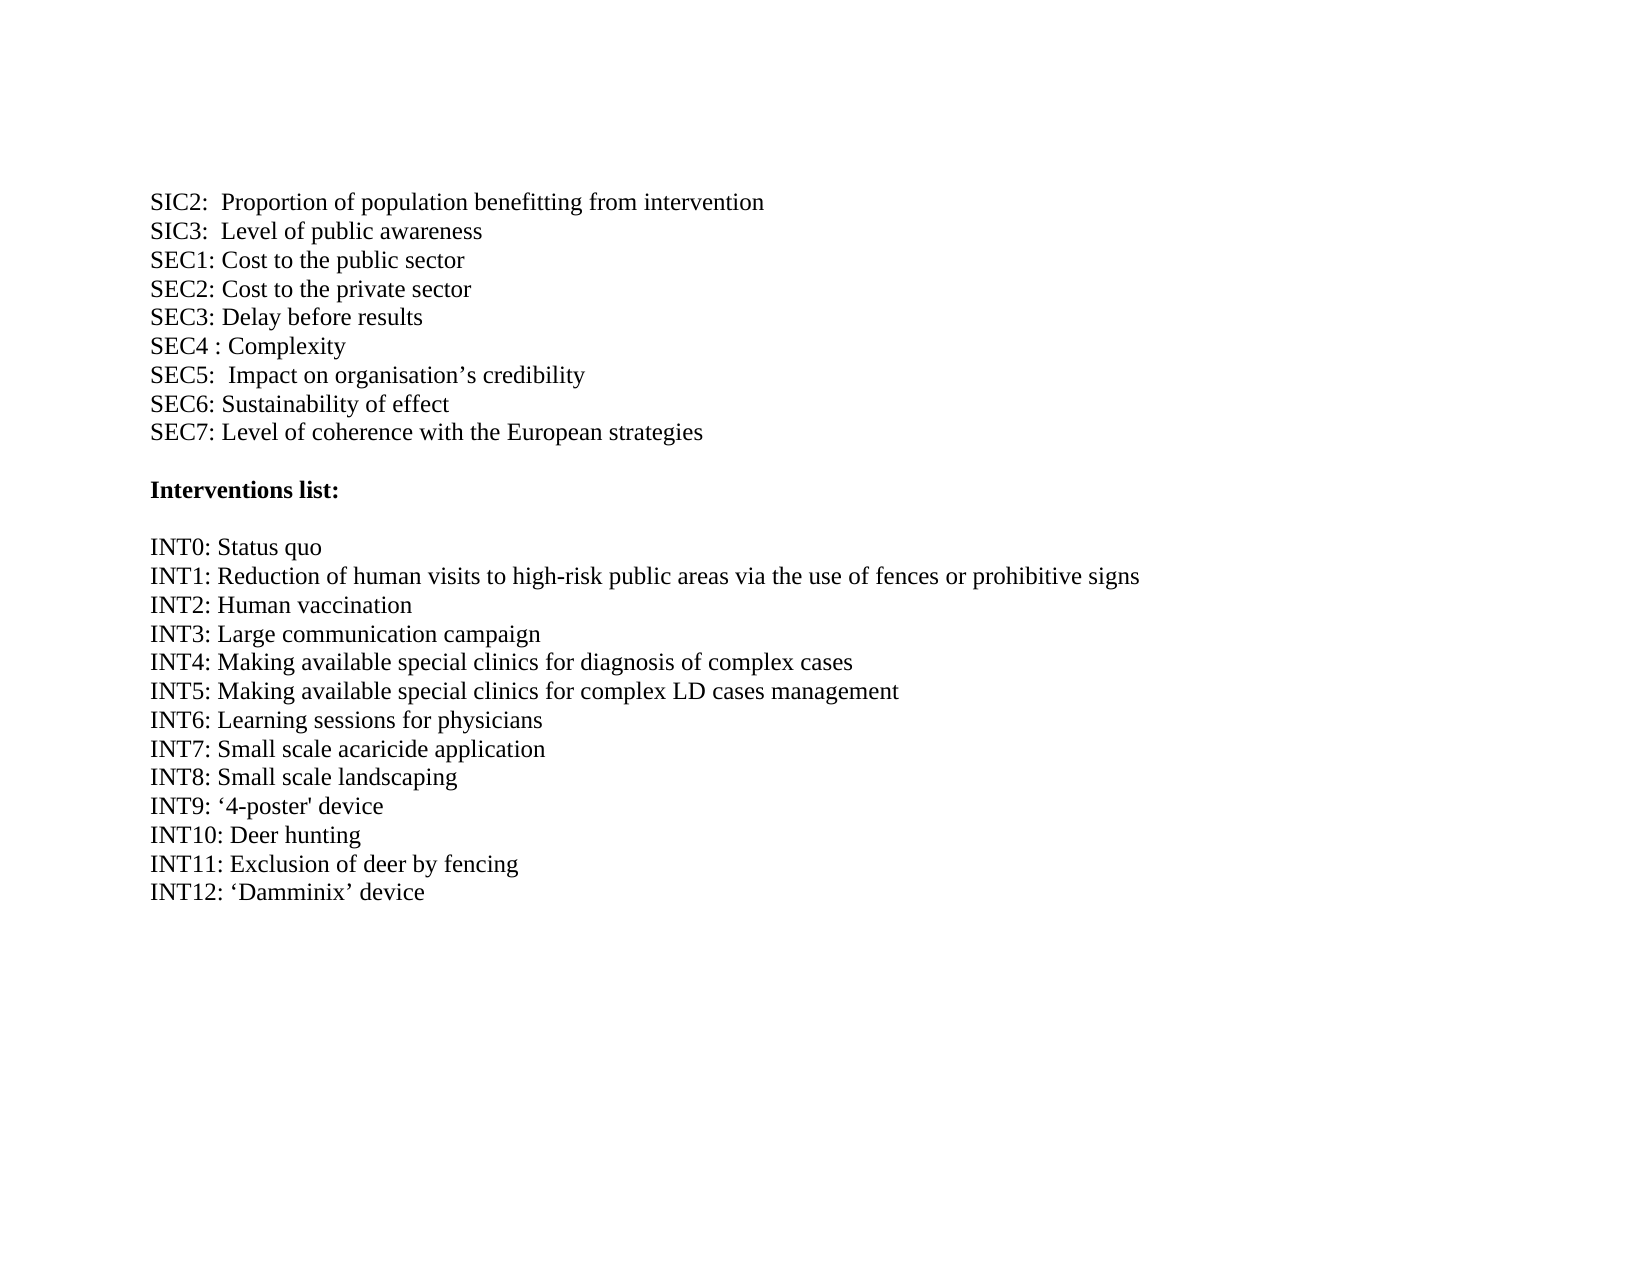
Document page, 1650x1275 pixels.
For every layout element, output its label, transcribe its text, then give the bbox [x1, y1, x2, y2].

text INT5: Making available special clinics for complex LD cases management [150, 676, 1500, 705]
text INT1: Reduction of human visits to high-risk public areas via the use of fences or prohibitive signs [150, 561, 1500, 590]
text INT4: Making available special clinics for diagnosis of complex cases [150, 647, 1500, 676]
text INT0: Status quo [150, 532, 1500, 561]
text INT8: Small scale landscaping [150, 762, 1500, 791]
text SEC5: Impact on organisation’s credibility [150, 360, 1500, 389]
text SIC3: Level of public awareness [150, 216, 1500, 245]
text INT6: Learning sessions for physicians [150, 705, 1500, 734]
text SEC3: Delay before results [150, 302, 1500, 331]
text INT2: Human vaccination [150, 590, 1500, 619]
text SEC4 : Complexity [150, 331, 1500, 360]
text SEC6: Sustainability of effect [150, 389, 1500, 417]
text INT11: Exclusion of deer by fencing [150, 849, 1500, 877]
text SEC2: Cost to the private sector [150, 274, 1500, 302]
text INT3: Large communication campaign [150, 619, 1500, 647]
text Interventions list: [150, 475, 1500, 504]
text INT10: Deer hunting [150, 820, 1500, 849]
text INT7: Small scale acaricide application [150, 734, 1500, 762]
text SEC7: Level of coherence with the European strategies [150, 417, 1500, 446]
text SIC2: Proportion of population benefitting from intervention [150, 187, 1500, 216]
text INT12: ‘Damminix’ device [150, 877, 1500, 906]
text SEC1: Cost to the public sector [150, 245, 1500, 274]
text INT9: ‘4-poster' device [150, 791, 1500, 820]
